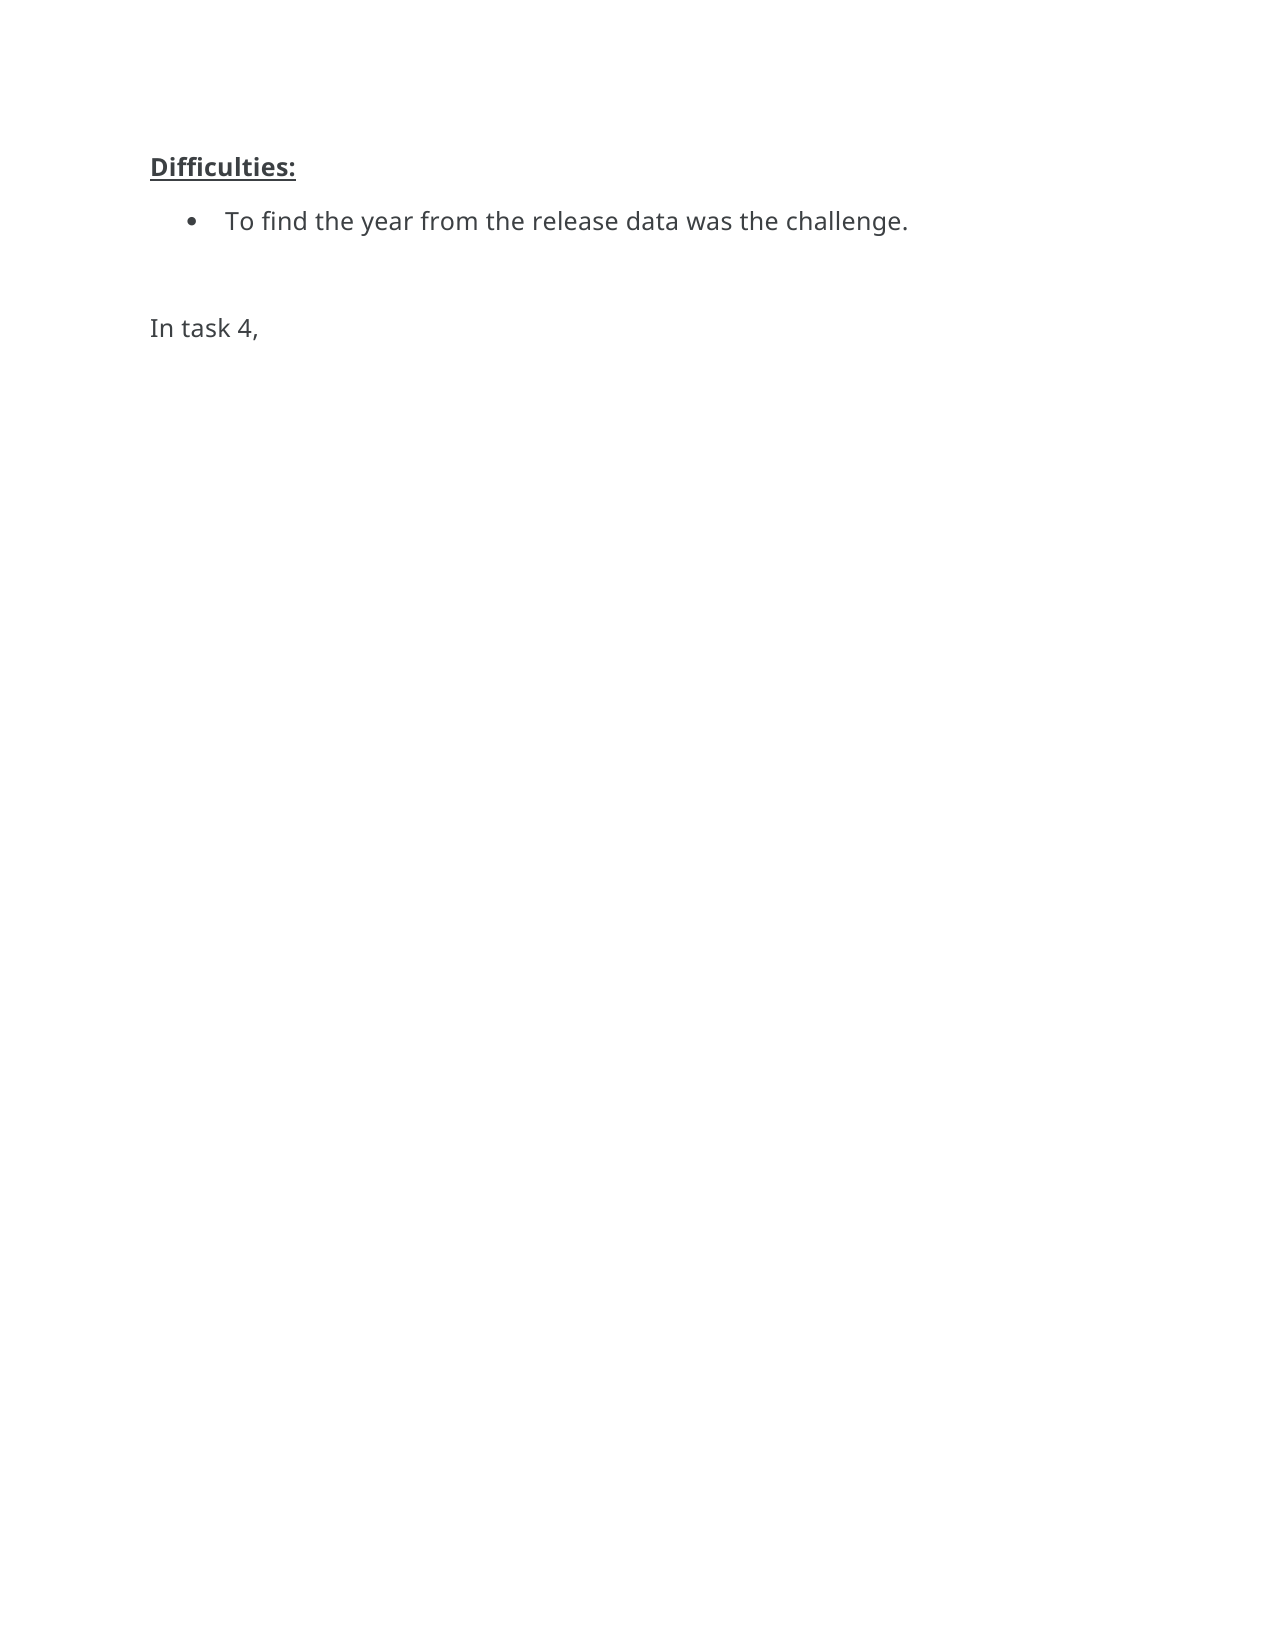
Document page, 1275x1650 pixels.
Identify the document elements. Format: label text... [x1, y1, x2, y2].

text Difficulties: [150, 150, 1125, 184]
list To find the year from the release data was the challenge. [187, 203, 1125, 237]
text In task 4, [150, 310, 1125, 344]
